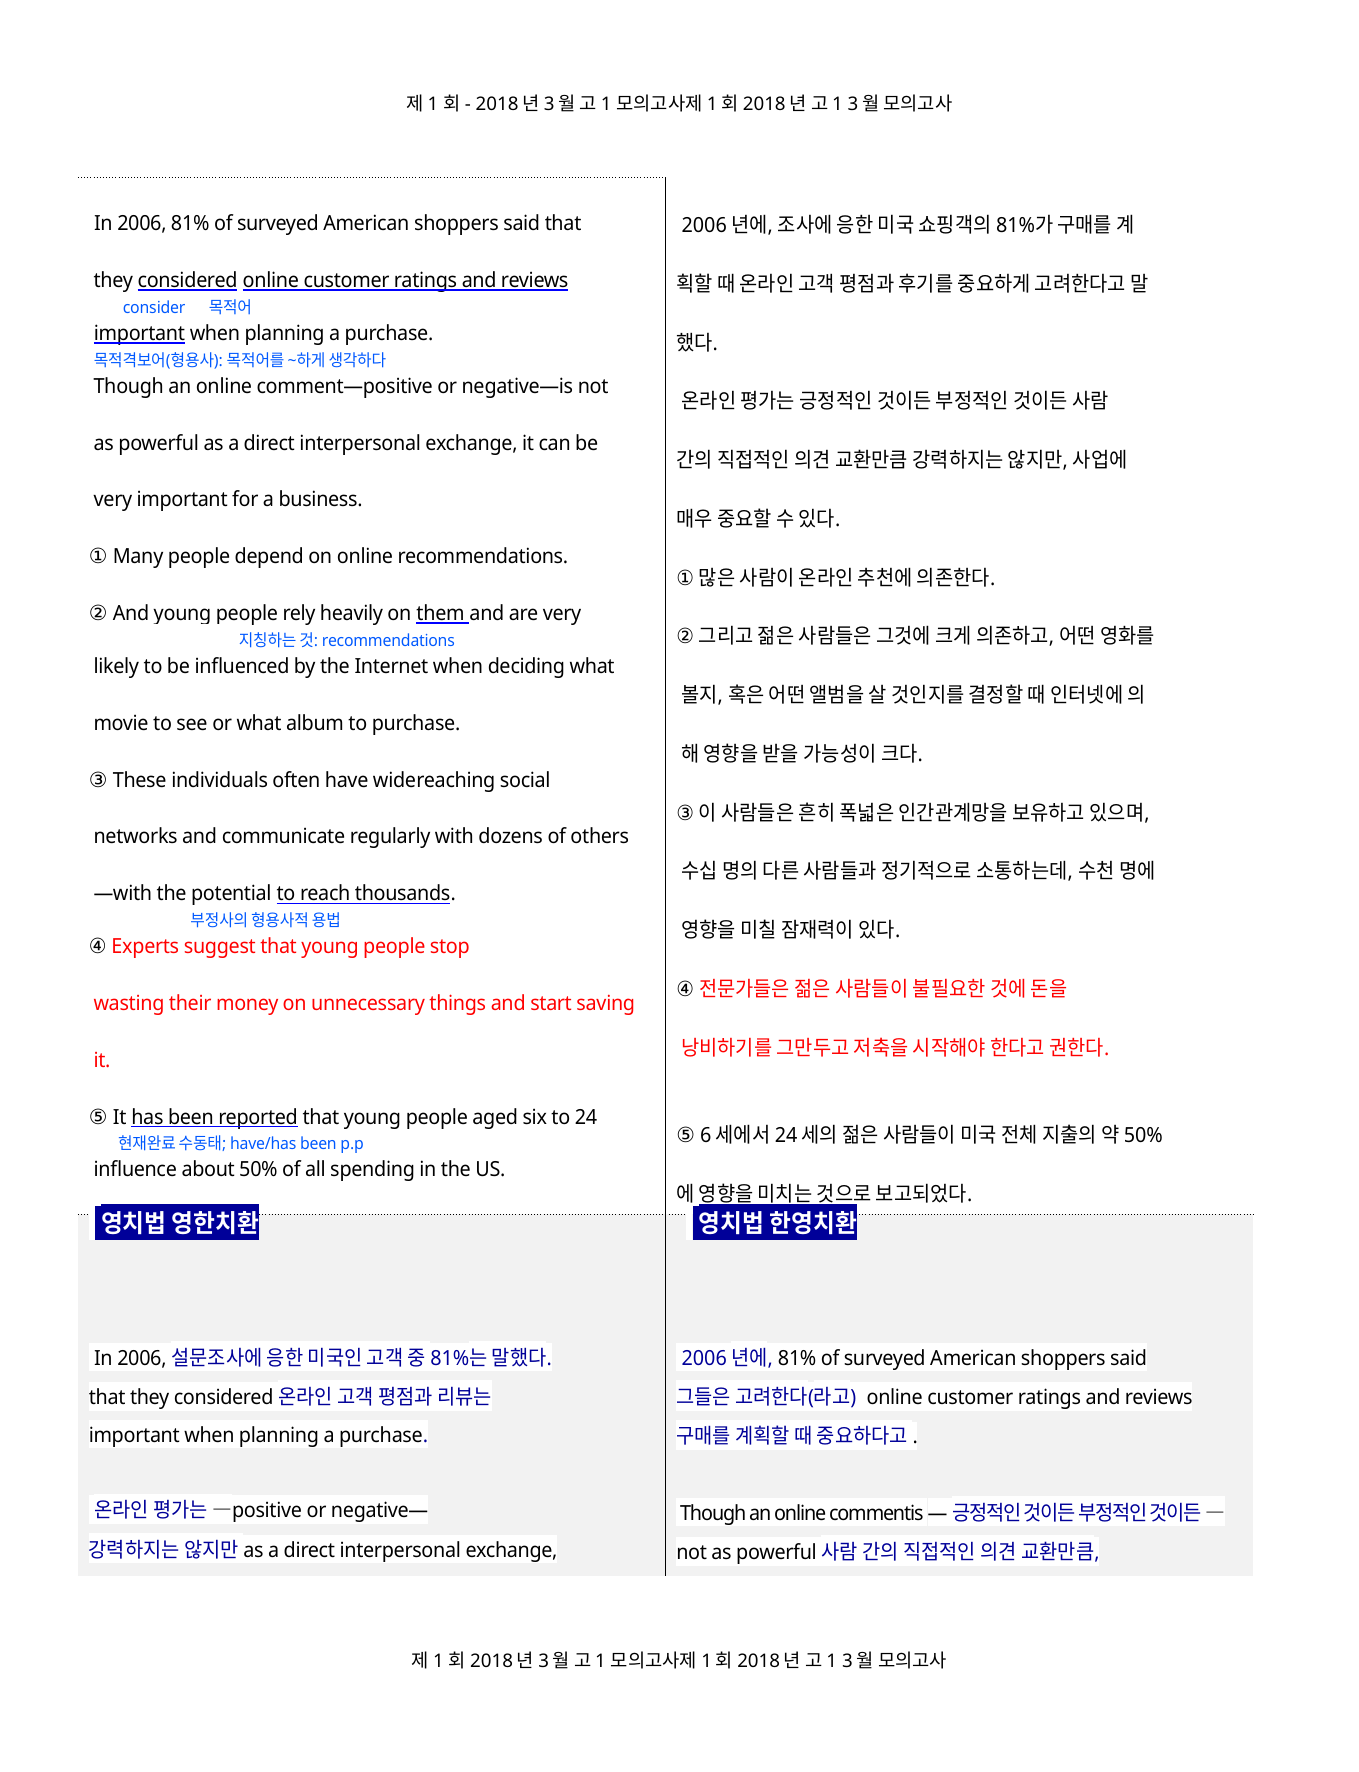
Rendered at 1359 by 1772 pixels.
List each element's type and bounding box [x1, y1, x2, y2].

table_cell [78, 177, 665, 1214]
table_cell [666, 177, 1253, 1214]
table_cell [78, 1214, 665, 1576]
table_cell [666, 1214, 1253, 1576]
